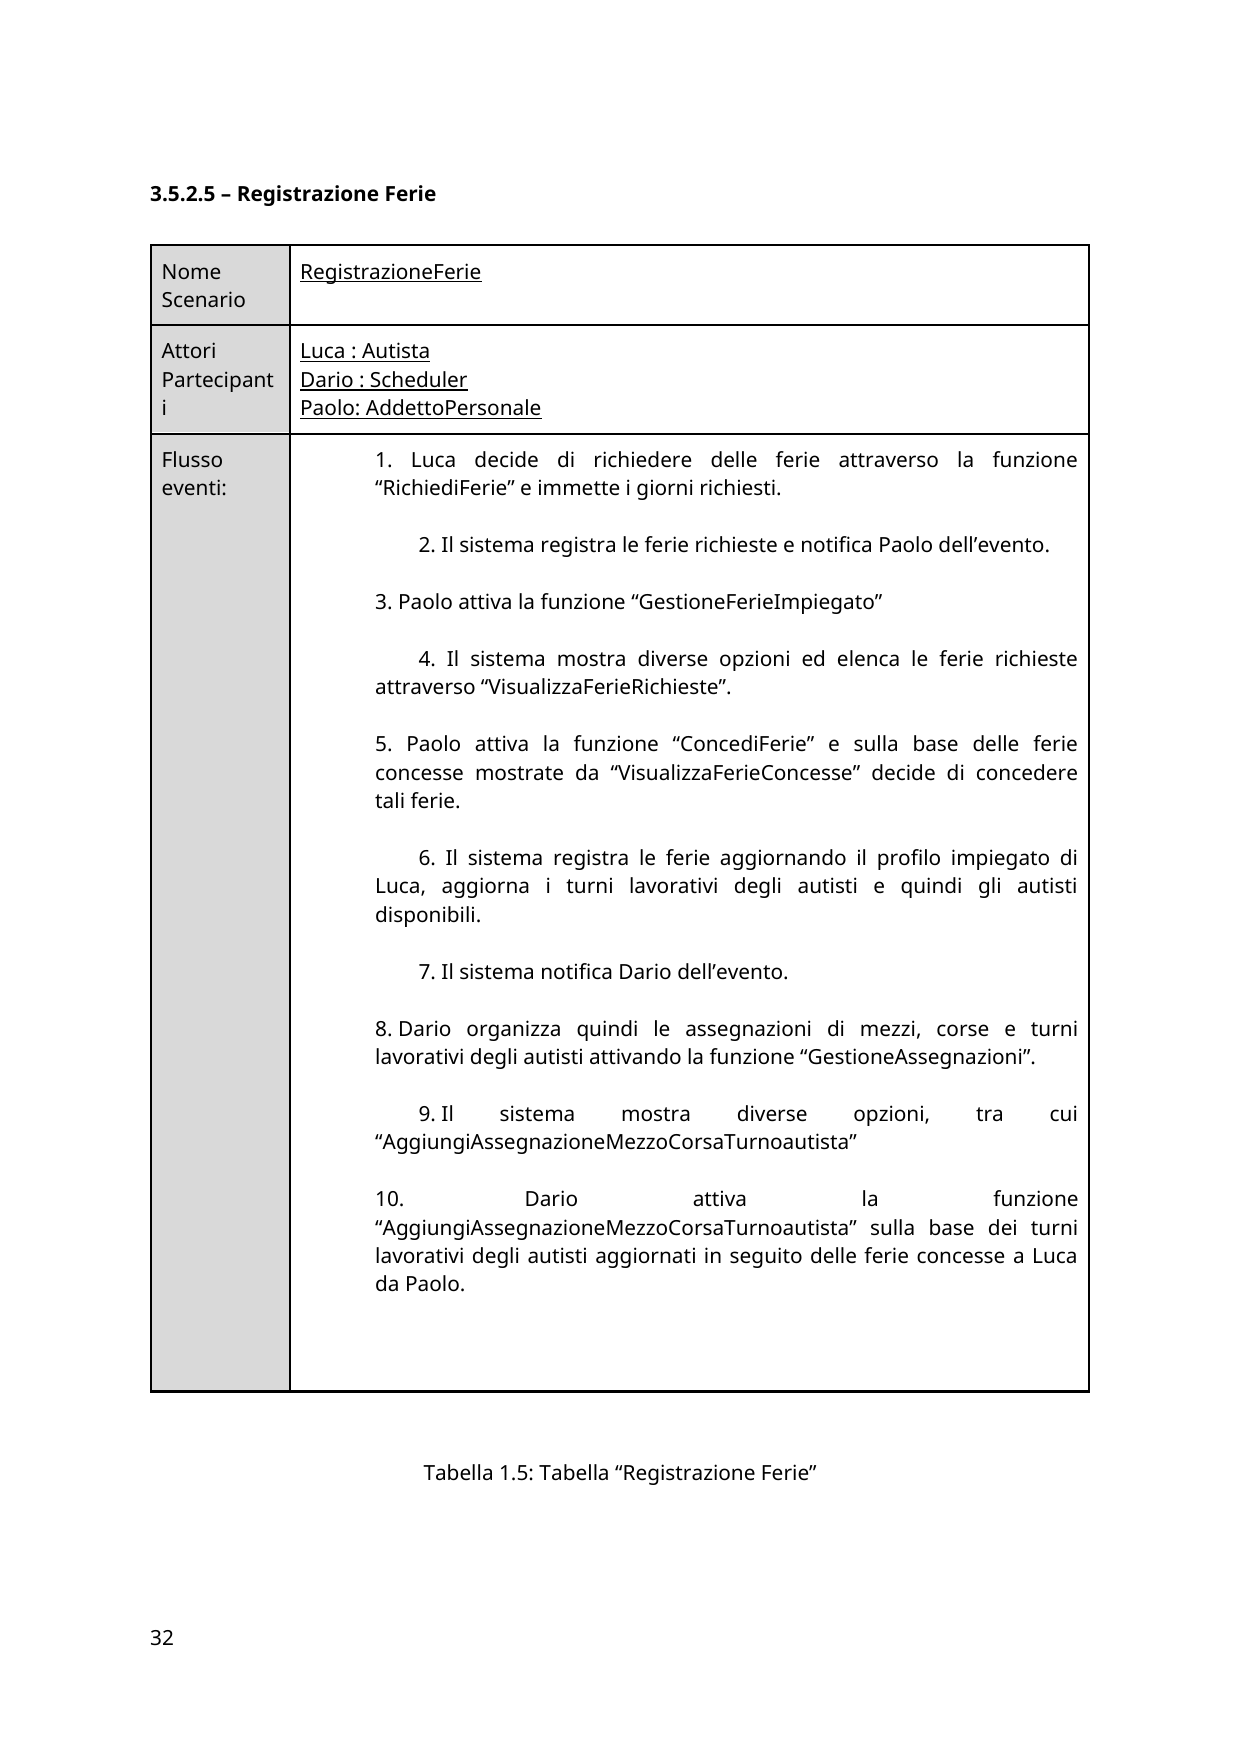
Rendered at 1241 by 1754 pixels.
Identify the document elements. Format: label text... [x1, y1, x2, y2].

table_cell Attori Partecipanti [152, 326, 289, 432]
table_header RegistrazioneFerie [291, 246, 1088, 324]
table_cell Luca : Autista Dario : Scheduler Paolo: AddettoPersonale [291, 326, 1088, 432]
table_header Nome Scenario [152, 246, 289, 324]
table_cell 1. Luca decide di richiedere delle ferie attraverso la funzione “RichiediFerie” e immette i giorni richiesti. 2. Il sistema registra le ferie richieste e notifica Paolo dell’evento. 3. Paolo attiva la funzione “GestioneFerieImpiegato” 4. Il sistema mostra diverse opzioni ed elenca le ferie richieste attraverso “VisualizzaFerieRichieste”. 5. Paolo attiva la funzione “ConcediFerie” e sulla base delle ferie concesse mostrate da “VisualizzaFerieConcesse” decide di concedere tali ferie. 6. Il sistema registra le ferie aggiornando il profilo impiegato di Luca, aggiorna i turni lavorativi degli autisti e quindi gli autisti disponibili. 7. Il sistema notifica Dario dell’evento. 8. Dario organizza quindi le assegnazioni di mezzi, corse e turni lavorativi degli autisti attivando la funzione “GestioneAssegnazioni”. 9. Il sistema mostra diverse opzioni, tra cui “AggiungiAssegnazioneMezzoCorsaTurnoautista” 10. Dario attiva la funzione “AggiungiAssegnazioneMezzoCorsaTurnoautista” sulla base dei turni lavorativi degli autisti aggiornati in seguito delle ferie concesse a Luca da Paolo. [291, 435, 1088, 1390]
table_cell Flusso eventi: [152, 435, 289, 1390]
subtitle 3.5.2.5 – Registrazione Ferie [150, 179, 1090, 208]
subtitle Tabella 1.5: Tabella “Registrazione Ferie” [150, 1430, 1090, 1487]
